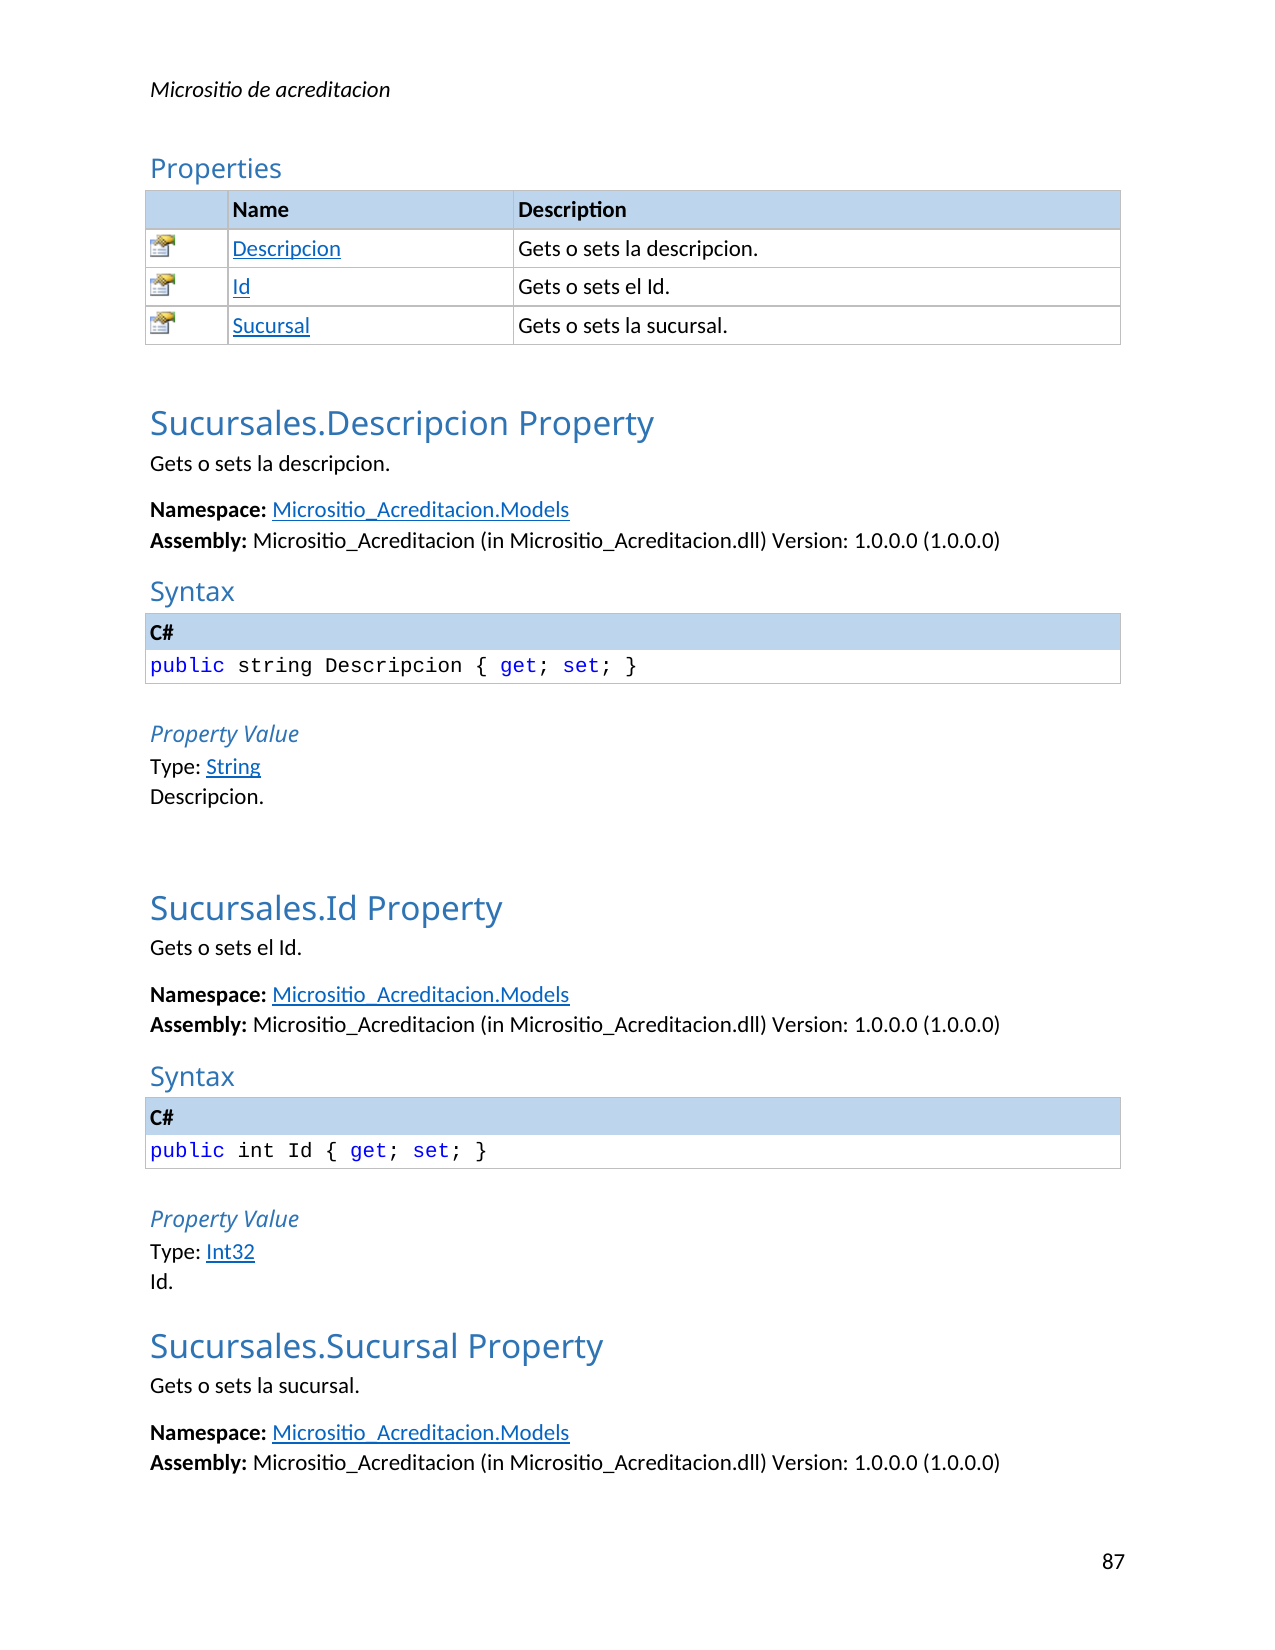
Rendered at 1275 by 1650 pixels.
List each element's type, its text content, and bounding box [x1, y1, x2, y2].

subtitle Syntax [150, 573, 1125, 609]
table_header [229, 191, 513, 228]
text Gets o sets la descripcion. [150, 449, 1125, 477]
text Type: Int32 Id. [150, 1237, 1125, 1295]
text Namespace: Micrositio_Acreditacion.Models Assembly: Micrositio_Acreditacion (in Micrositio_Acreditacion.dll) Version: 1.0.0.0 (1.0.0.0) [150, 980, 1125, 1038]
subtitle Properties [150, 150, 1125, 187]
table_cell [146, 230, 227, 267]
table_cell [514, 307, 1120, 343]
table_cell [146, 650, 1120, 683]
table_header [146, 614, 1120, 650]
text Namespace: Micrositio_Acreditacion.Models Assembly: Micrositio_Acreditacion (in Micrositio_Acreditacion.dll) Version: 1.0.0.0 (1.0.0.0) [150, 1418, 1125, 1476]
subtitle Sucursales.Sucursal Property [150, 1322, 1125, 1368]
subtitle Sucursales.Id Property [150, 884, 1125, 930]
picture [150, 272, 175, 298]
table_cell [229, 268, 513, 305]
text Namespace: Micrositio_Acreditacion.Models Assembly: Micrositio_Acreditacion (in Micrositio_Acreditacion.dll) Version: 1.0.0.0 (1.0.0.0) [150, 496, 1125, 554]
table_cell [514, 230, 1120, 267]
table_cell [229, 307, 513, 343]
text Gets o sets la sucursal. [150, 1371, 1125, 1399]
subtitle Property Value [150, 718, 1125, 750]
text Gets o sets el Id. [150, 933, 1125, 961]
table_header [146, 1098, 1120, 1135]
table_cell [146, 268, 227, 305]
subtitle Syntax [150, 1057, 1125, 1094]
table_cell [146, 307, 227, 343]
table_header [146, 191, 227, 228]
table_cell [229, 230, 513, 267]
text Type: String Descripcion. [150, 752, 1125, 810]
picture [150, 233, 175, 259]
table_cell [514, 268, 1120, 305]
subtitle Sucursales.Descripcion Property [150, 400, 1125, 445]
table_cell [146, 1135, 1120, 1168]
picture [150, 311, 175, 336]
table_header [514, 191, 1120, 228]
subtitle Property Value [150, 1203, 1125, 1234]
